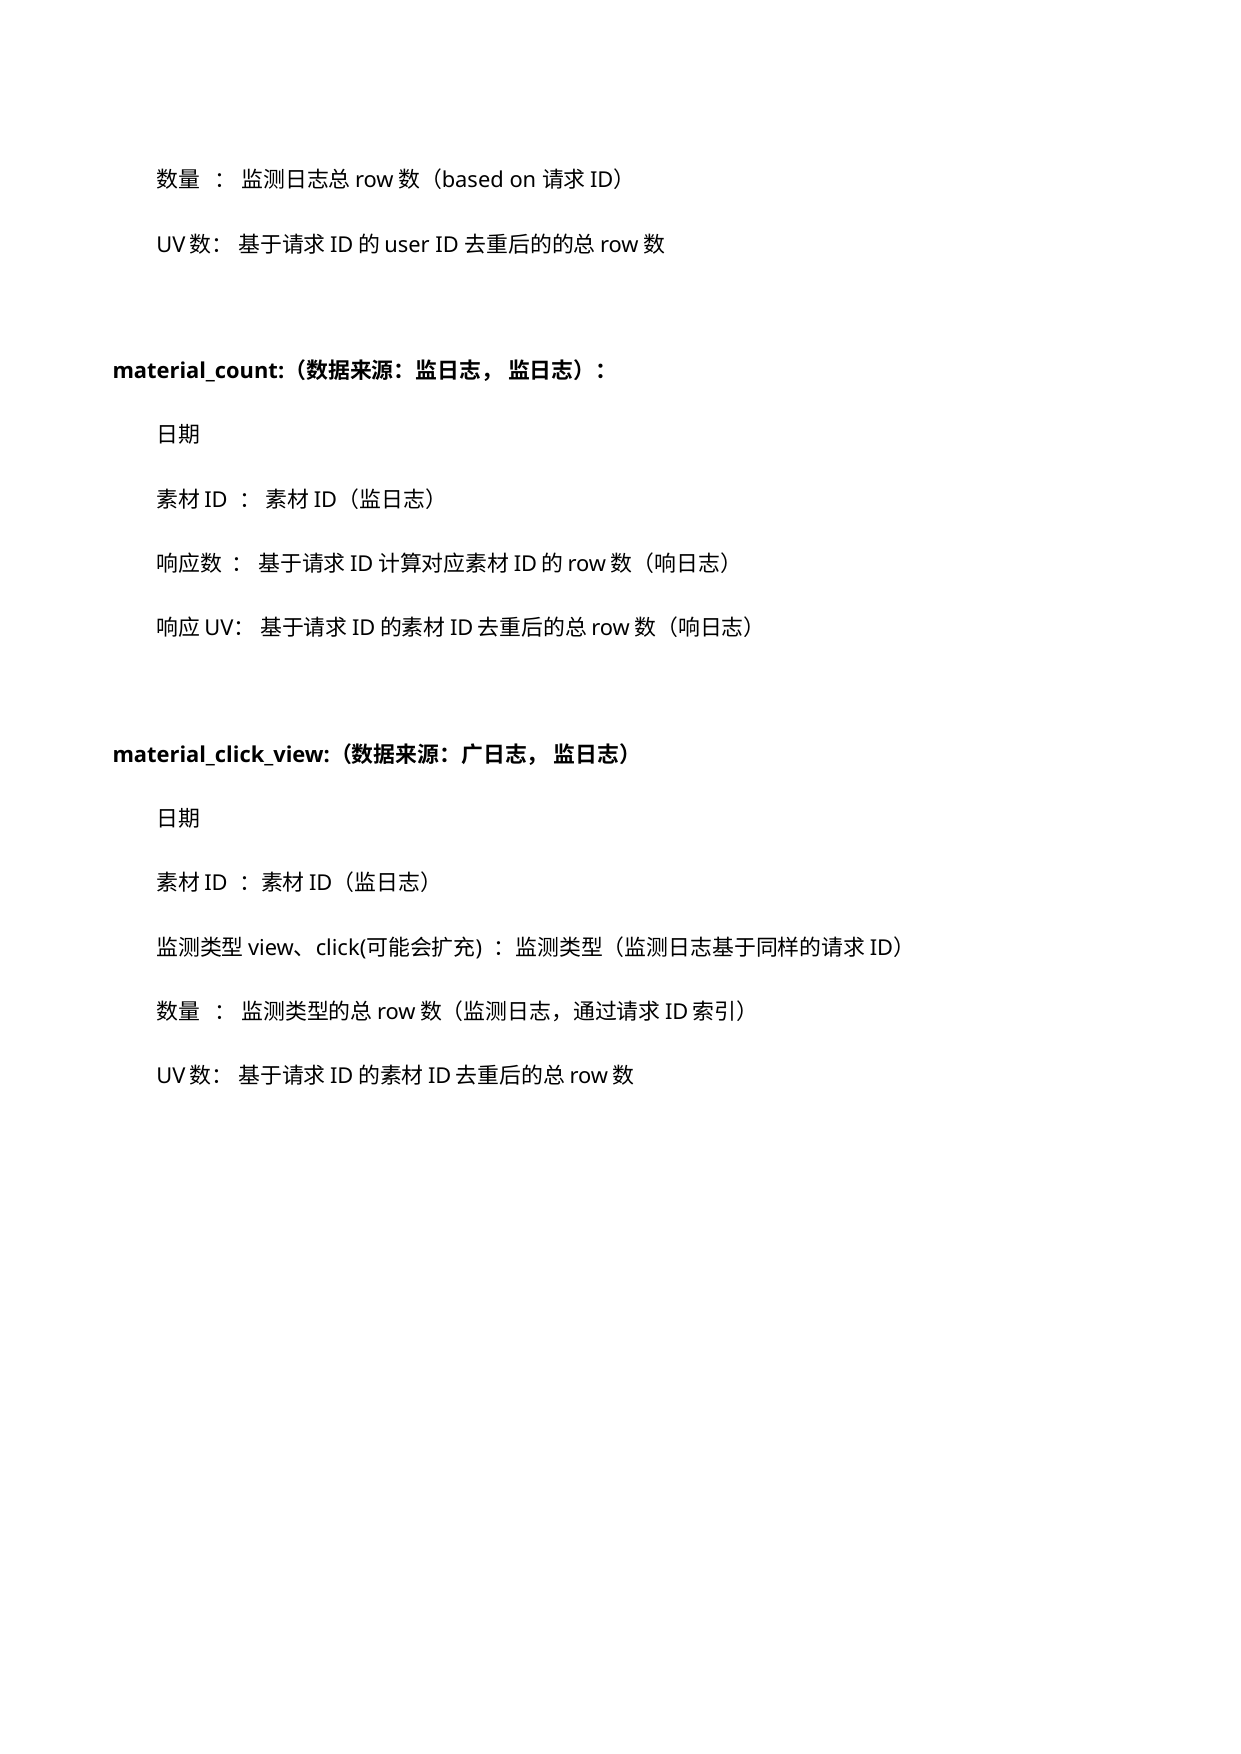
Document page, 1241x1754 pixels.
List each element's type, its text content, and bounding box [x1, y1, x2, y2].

text 响应UV： 基于请求ID的素材ID去重后的总row数（响日志） [112, 610, 1128, 642]
text material_click_view:（数据来源：广日志， 监日志） [112, 736, 1128, 769]
text 监测类型view、click(可能会扩充) ：监测类型（监测日志基于同样的请求ID） [112, 929, 1128, 962]
text 素材ID ： 素材ID（监日志） [112, 481, 1128, 514]
text material_count:（数据来源：监日志， 监日志）： [112, 353, 1128, 385]
text UV数： 基于请求ID的素材ID去重后的总row数 [112, 1058, 1128, 1090]
text 数量 ： 监测类型的总row数（监测日志，通过请求ID索引） [112, 993, 1128, 1026]
text 响应数 ： 基于请求ID计算对应素材ID的row数（响日志） [112, 546, 1128, 578]
text 日期 [112, 417, 1128, 449]
text 日期 [112, 801, 1128, 833]
text UV数： 基于请求ID的user ID 去重后的的总row数 [112, 226, 1128, 259]
text 数量 ： 监测日志总row数（based on 请求ID） [112, 162, 1128, 194]
text 素材ID ：素材ID（监日志） [112, 865, 1128, 897]
